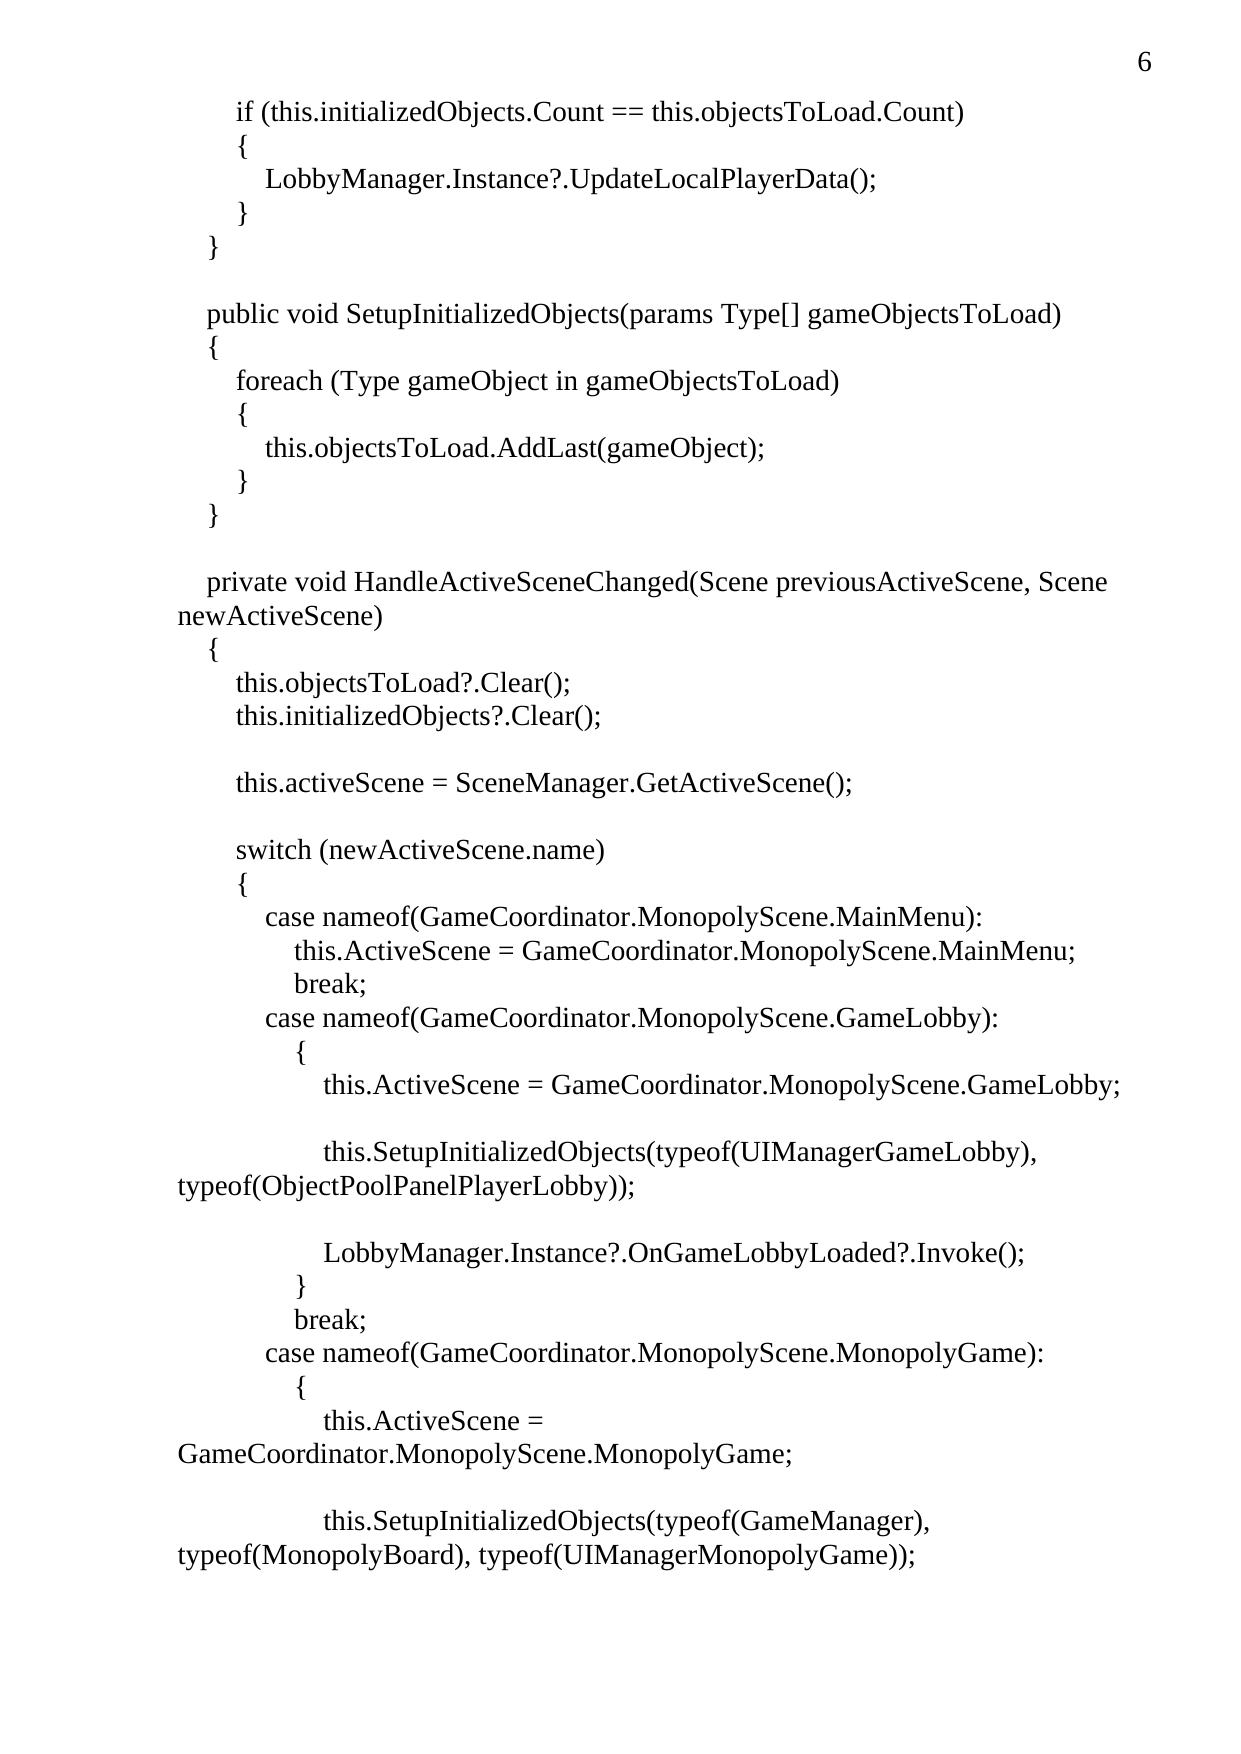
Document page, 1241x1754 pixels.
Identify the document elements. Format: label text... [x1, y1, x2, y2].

text this.ActiveScene = GameCoordinator.MonopolyScene.MonopolyGame; [177, 1403, 1152, 1470]
text LobbyManager.Instance?.OnGameLobbyLoaded?.Invoke(); [177, 1235, 1152, 1268]
text switch (newActiveScene.name) [177, 832, 1152, 866]
text break; [177, 1302, 1152, 1336]
text public void SetupInitializedObjects(params Type[] gameObjectsToLoad) [177, 296, 1152, 329]
text if (this.initializedObjects.Count == this.objectsToLoad.Count) [177, 94, 1152, 128]
text this.SetupInitializedObjects(typeof(GameManager), typeof(MonopolyBoard), typeof(UIManagerMonopolyGame)); [177, 1503, 1152, 1570]
text { [177, 329, 1152, 363]
text case nameof(GameCoordinator.MonopolyScene.MainMenu): [177, 899, 1152, 933]
text { [177, 1034, 1152, 1067]
text } [177, 497, 1152, 531]
text { [177, 1369, 1152, 1403]
text } [177, 229, 1152, 262]
text this.objectsToLoad?.Clear(); [177, 665, 1152, 698]
text { [177, 128, 1152, 162]
text this.ActiveScene = GameCoordinator.MonopolyScene.MainMenu; [177, 933, 1152, 967]
text this.objectsToLoad.AddLast(gameObject); [177, 430, 1152, 463]
text } [177, 463, 1152, 497]
text foreach (Type gameObject in gameObjectsToLoad) [177, 363, 1152, 396]
text LobbyManager.Instance?.UpdateLocalPlayerData(); [177, 162, 1152, 195]
text { [177, 631, 1152, 665]
text this.SetupInitializedObjects(typeof(UIManagerGameLobby), typeof(ObjectPoolPanelPlayerLobby)); [177, 1134, 1152, 1201]
text { [177, 396, 1152, 430]
text this.activeScene = SceneManager.GetActiveScene(); [177, 765, 1152, 799]
text case nameof(GameCoordinator.MonopolyScene.GameLobby): [177, 1000, 1152, 1034]
text break; [177, 967, 1152, 1000]
text case nameof(GameCoordinator.MonopolyScene.MonopolyGame): [177, 1336, 1152, 1369]
text } [177, 195, 1152, 229]
text this.initializedObjects?.Clear(); [177, 698, 1152, 732]
text { [177, 866, 1152, 899]
text this.ActiveScene = GameCoordinator.MonopolyScene.GameLobby; [177, 1067, 1152, 1101]
text } [177, 1268, 1152, 1302]
text private void HandleActiveSceneChanged(Scene previousActiveScene, Scene newActiveScene) [177, 564, 1152, 631]
